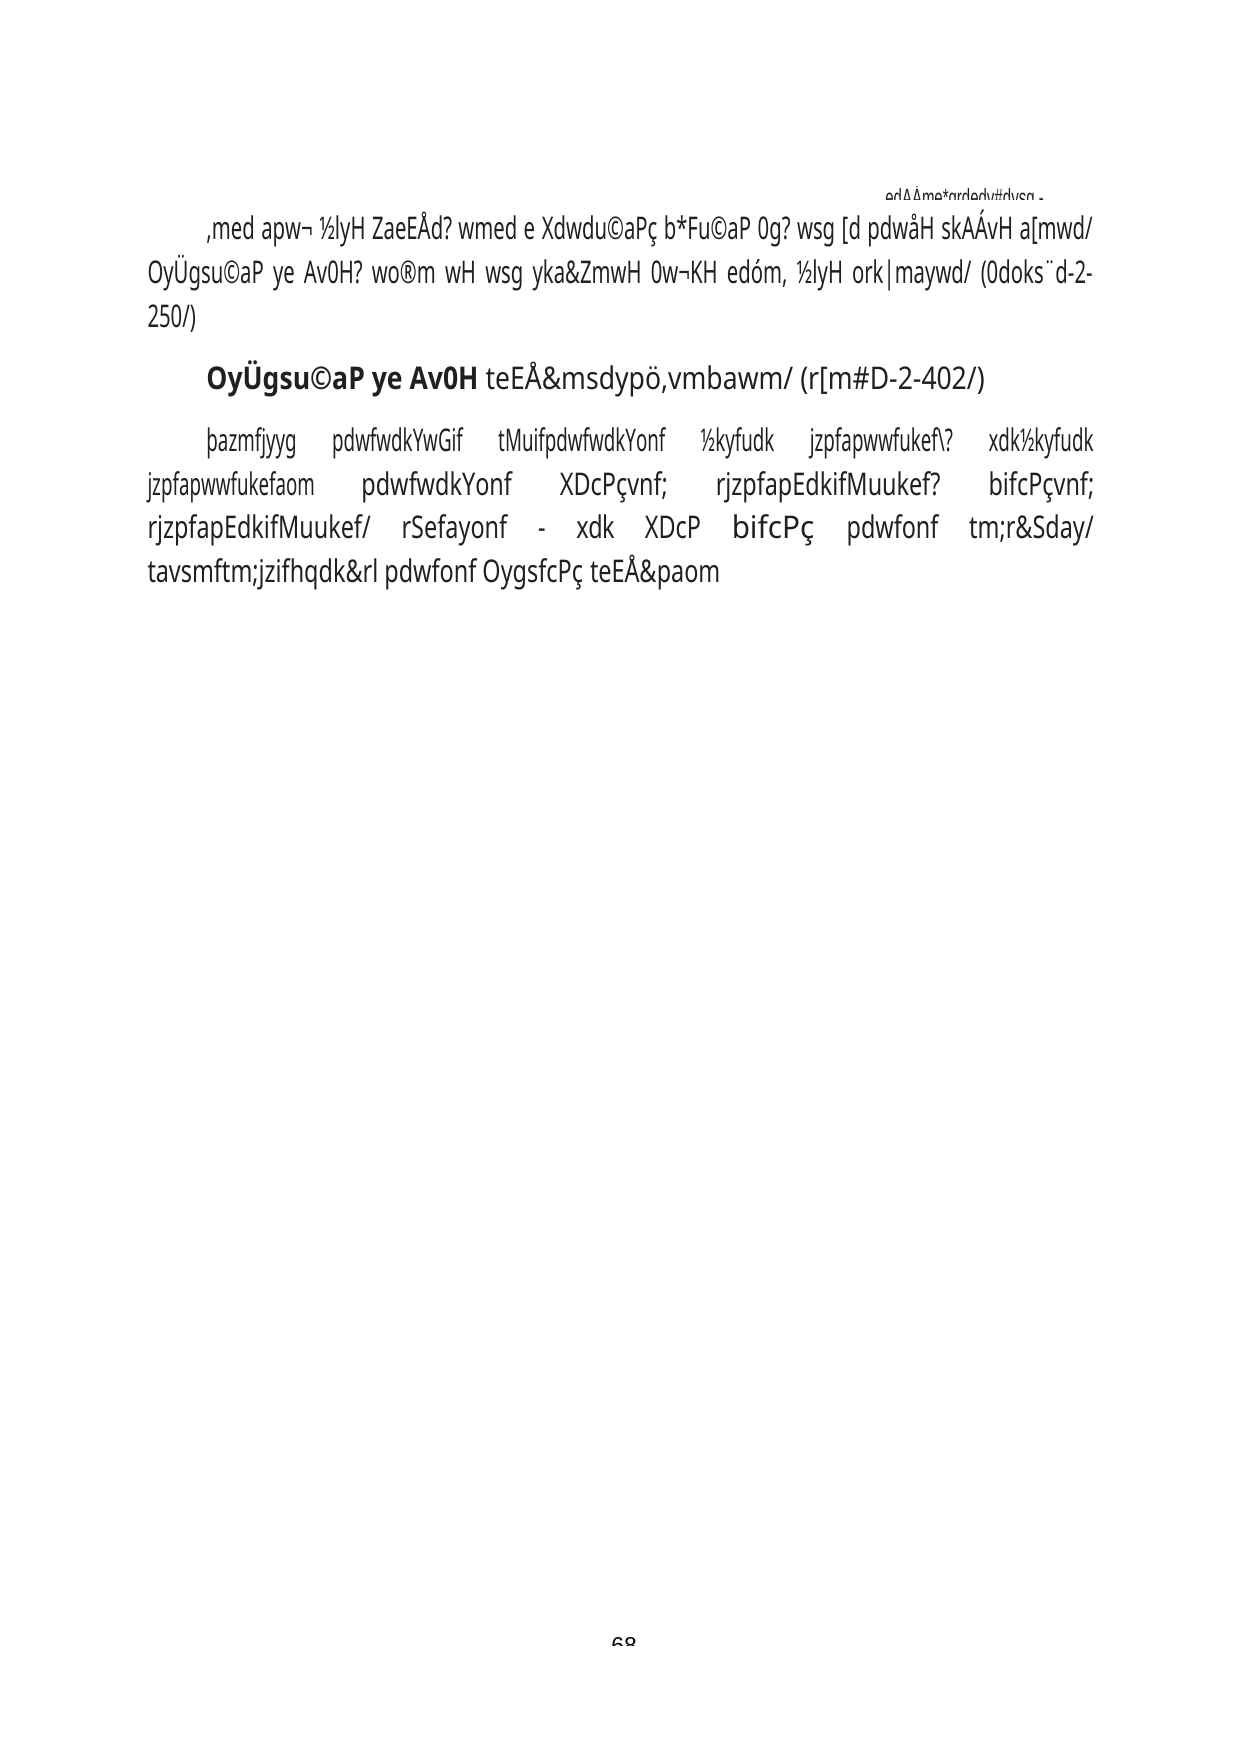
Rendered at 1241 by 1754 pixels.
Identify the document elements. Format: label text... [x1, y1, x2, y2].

text OyÜgsu©aP ye Av0H teEÅ&msdypö,vmbawm/ (r[m#D-2-402/) [206, 356, 1107, 398]
text ,med apw¬ ½lyH ZaeEÅd? wmed e Xdwdu©aPç b*Fu©aP 0g? wsg [d pdwåH skAÁvH a[mwd/ OyÜgsu©aP ye Av0H? wo®m wH wsg yka&ZmwH 0w¬KH edóm, ½lyH ork|maywd/ (0doks¨d-2-250/) [147, 206, 1094, 337]
text þazmfjyyg pdwfwdkYwGif tMuifpdwfwdkYonf ½kyfudk jzpfapwwfukef\? xdk½kyfudk jzpfapwwfukefaom pdwfwdkYonf XDcPçvnf; rjzpfapEdkifMuukef? bifcPçvnf; rjzpfapEdkifMuukef/ rSefayonf - xdk XDcP bifcPç pdwfonf tm;r&Sday/ tavsmftm;jzifhqdk&rl pdwfonf OygsfcPç teEÅ&paom [147, 418, 1094, 592]
